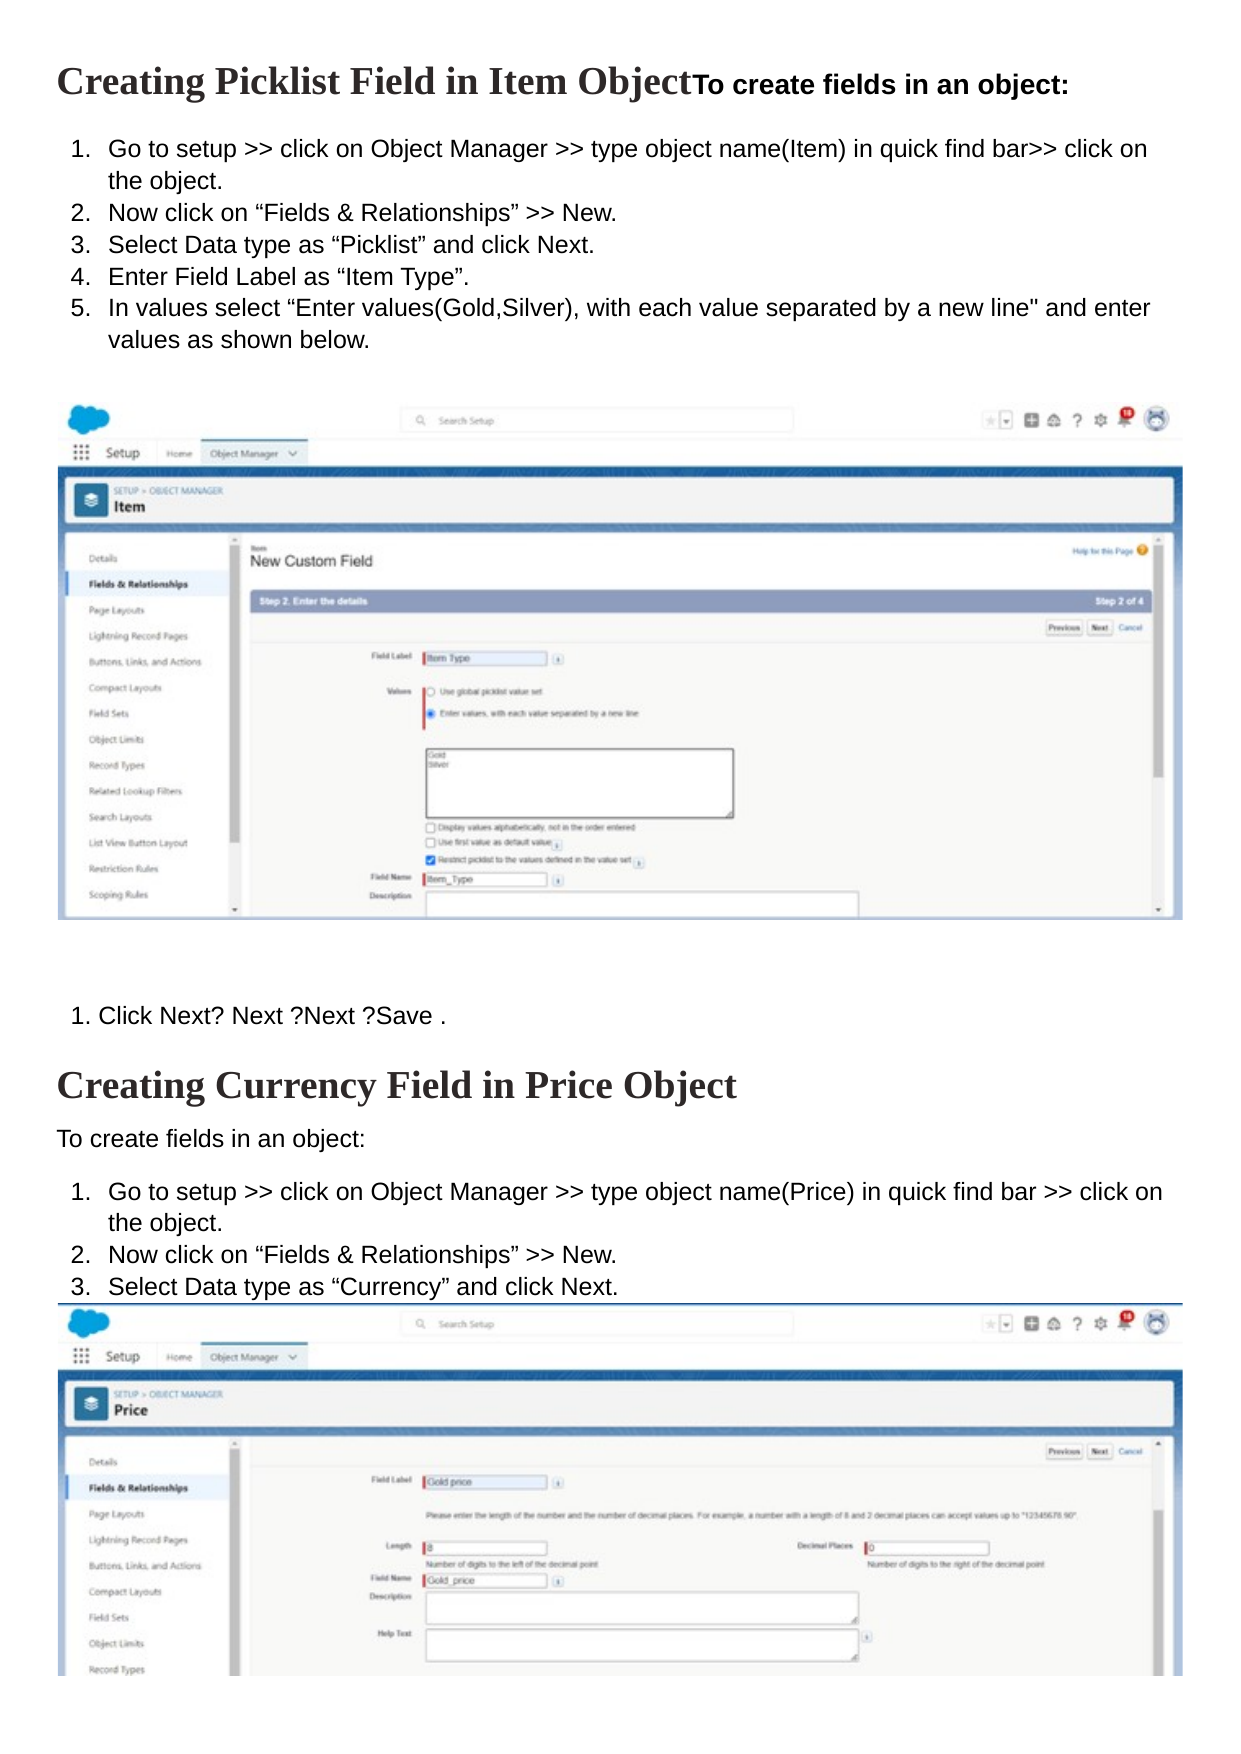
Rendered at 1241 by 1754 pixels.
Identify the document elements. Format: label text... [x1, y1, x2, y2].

list Now click on “Fields & Relationships” >> New. [70, 1240, 1182, 1269]
list Select Data type as “Picklist” and click Next. [70, 229, 1182, 258]
list Enter Field Label as “Item Type”. [70, 261, 1182, 290]
list Go to setup >> click on Object Manager >> type object name(Price) in quick find bar >> click on the object. [70, 1177, 1182, 1237]
subtitle Creating Currency Field in Price Object [56, 1062, 1182, 1107]
list In values select “Enter values(Gold,Silver), with each value separated by a new line" and enter values as shown below. [70, 293, 1182, 354]
list Go to setup >> click on Object Manager >> type object name(Item) in quick find bar>> click on the object. [70, 134, 1182, 194]
text Creating Picklist Field in Item ObjectTo create fields in an object: [56, 58, 1182, 103]
picture [57, 1303, 1183, 1676]
text To create fields in an object: [56, 1124, 1182, 1152]
picture [57, 402, 1183, 920]
list Now click on “Fields & Relationships” >> New. [70, 198, 1182, 226]
text 1. Click Next? Next ?Next ?Save . [70, 1001, 1182, 1029]
list Select Data type as “Currency” and click Next. [70, 1272, 1182, 1301]
